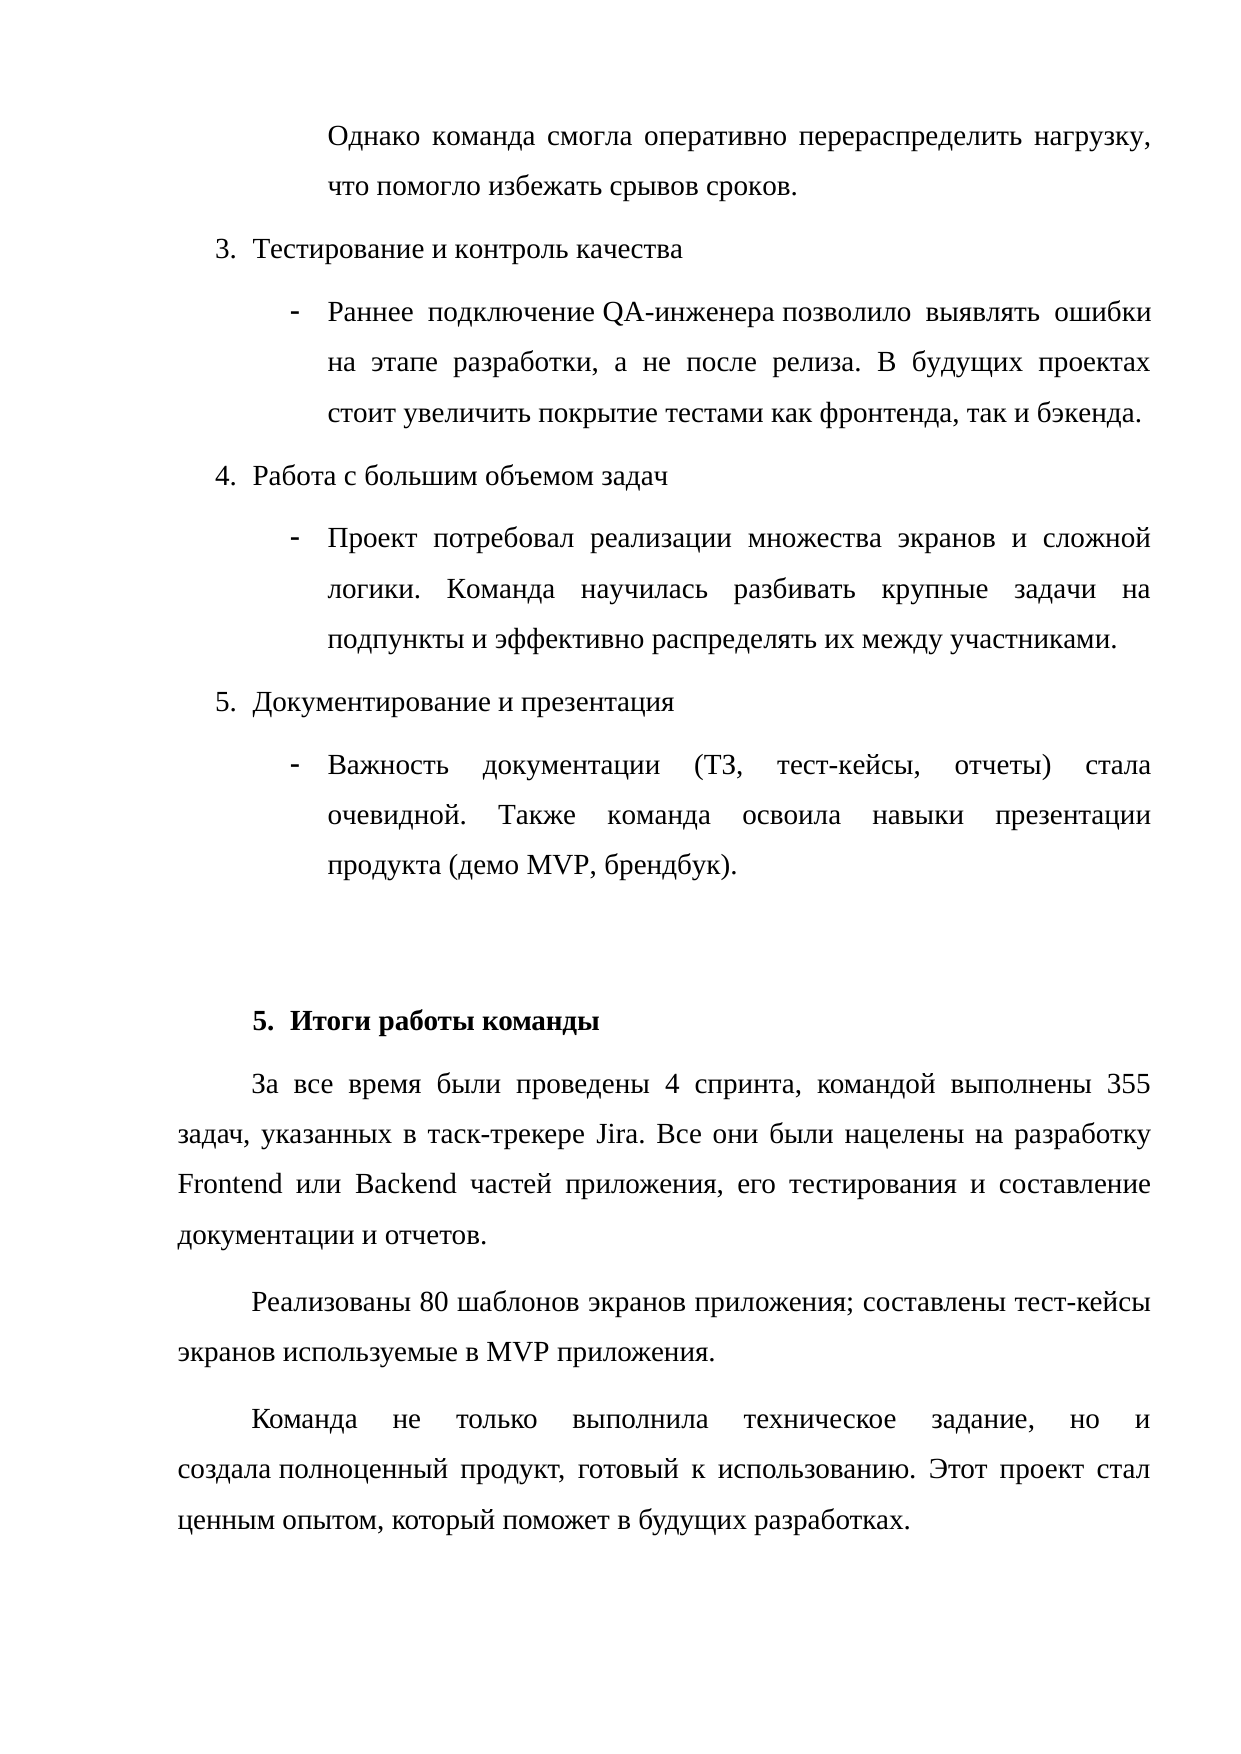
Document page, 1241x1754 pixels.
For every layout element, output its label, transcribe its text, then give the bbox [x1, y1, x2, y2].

list Раннее подключение QA-инженера позволило выявлять ошибки на этапе разработки, а не после релиза. В будущих проектах стоит увеличить покрытие тестами как фронтенда, так и бэкенда. [290, 294, 1152, 428]
list Документирование и презентация [215, 684, 1152, 717]
list Проект потребовал реализации множества экранов и сложной логики. Команда научилась разбивать крупные задачи на подпункты и эффективно распределять их между участниками. [290, 520, 1152, 655]
text Реализованы 80 шаблонов экранов приложения; составлены тест-кейсы экранов используемые в MVP приложения. [177, 1284, 1152, 1368]
text За все время были проведены 4 спринта, командой выполнены 355 задач, указанных в таск-трекере Jira. Все они были нацелены на разработку Frontend или Backend частей приложения, его тестирования и составление документации и отчетов. [177, 1066, 1152, 1250]
subtitle Итоги работы команды [252, 1003, 1152, 1037]
list Работа с большим объемом задач [215, 458, 1152, 491]
list Тестирование и контроль качества [215, 231, 1152, 265]
list Важность документации (ТЗ, тест-кейсы, отчеты) стала очевидной. Также команда освоила навыки презентации продукта (демо MVP, брендбук). [290, 747, 1152, 881]
text Команда не только выполнила техническое задание, но и создала полноценный продукт, готовый к использованию. Этот проект стал ценным опытом, который поможет в будущих разработках. [177, 1401, 1152, 1535]
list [290, 118, 1152, 202]
